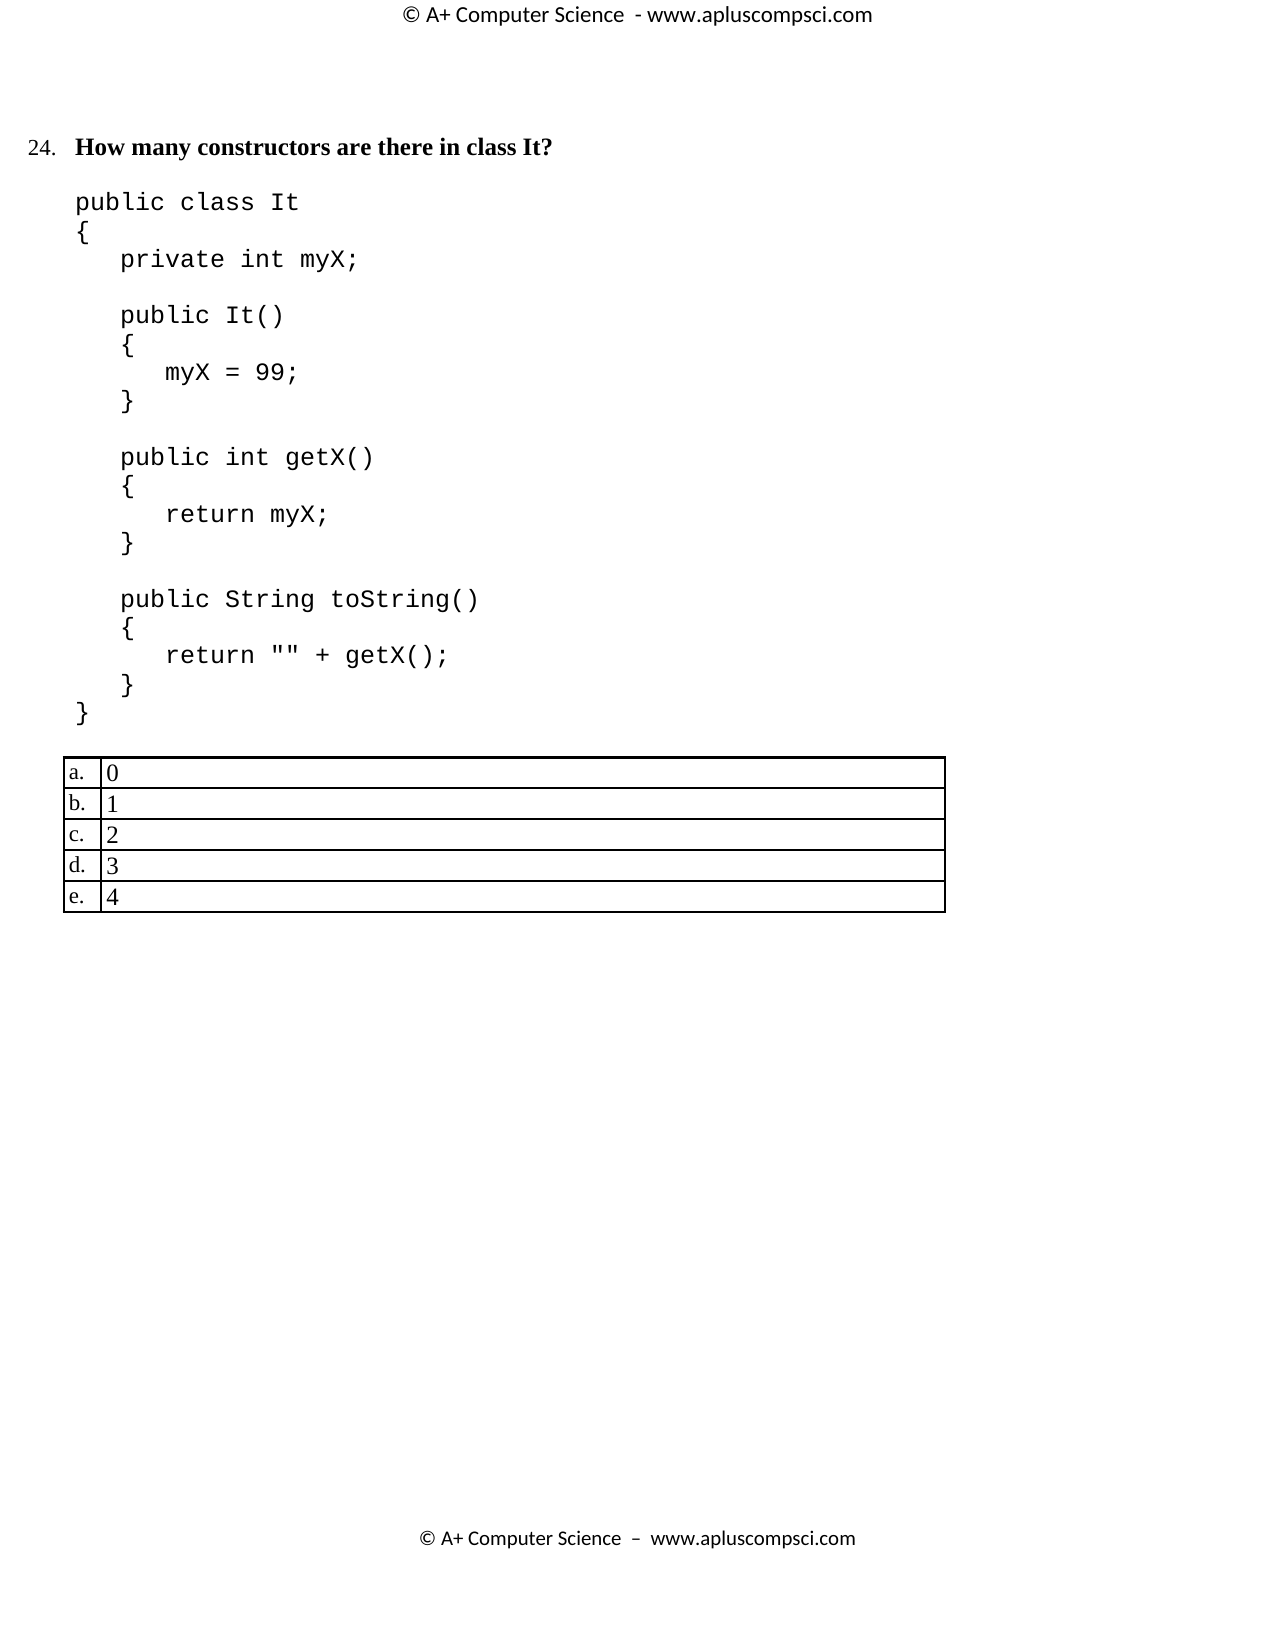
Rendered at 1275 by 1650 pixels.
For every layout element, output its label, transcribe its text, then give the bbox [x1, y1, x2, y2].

table_cell 1 [102, 789, 944, 818]
table_header 0 [102, 759, 944, 787]
text return "" + getX(); [75, 643, 1200, 671]
text private int myX; [75, 247, 1200, 275]
text public class It [75, 190, 1200, 218]
table_cell 3 [102, 851, 944, 880]
text 24. How many constructors are there in class It? [9, 132, 1200, 161]
text } [75, 530, 1200, 558]
text { [75, 615, 1200, 643]
text myX = 99; [75, 360, 1200, 388]
table_cell c. [65, 820, 100, 849]
text } [75, 388, 1200, 416]
text { [75, 331, 1200, 360]
table_cell e. [65, 882, 100, 911]
text { [75, 473, 1200, 501]
table_cell b. [65, 789, 100, 818]
text return myX; [75, 501, 1200, 530]
text { [75, 218, 1200, 247]
table_header a. [65, 759, 100, 787]
text public It() [75, 303, 1200, 331]
text public String toString() [75, 586, 1200, 615]
text public int getX() [75, 445, 1200, 473]
text } [75, 700, 1200, 728]
table_cell 2 [102, 820, 944, 849]
table_cell d. [65, 851, 100, 880]
text } [75, 671, 1200, 700]
table_cell 4 [102, 882, 944, 911]
